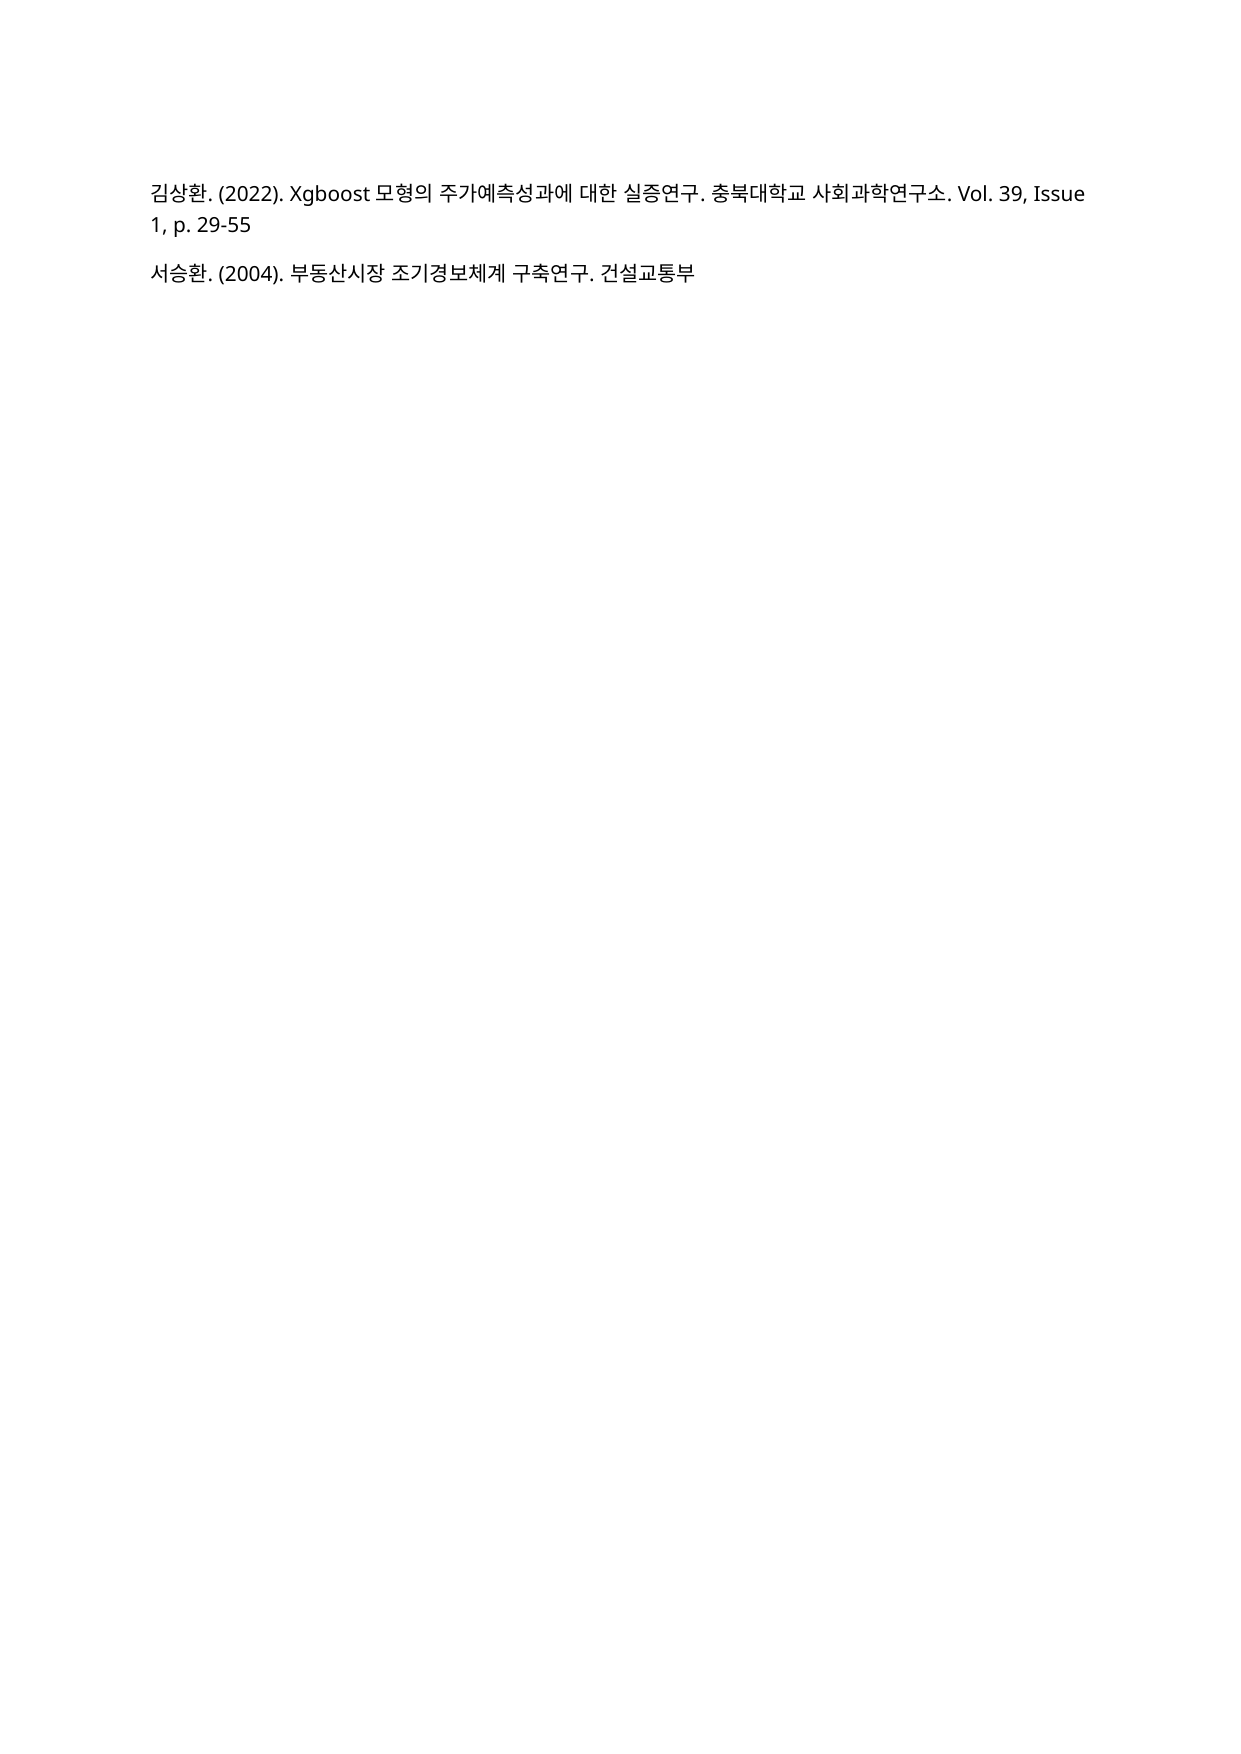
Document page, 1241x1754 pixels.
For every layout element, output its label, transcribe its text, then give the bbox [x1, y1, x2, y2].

text 김상환. (2022). Xgboost 모형의 주가예측성과에 대한 실증연구. 충북대학교 사회과학연구소. Vol. 39, Issue 1, p. 29-55 [150, 177, 1090, 238]
text 서승환. (2004). 부동산시장 조기경보체계 구축연구. 건설교통부 [150, 257, 1090, 287]
